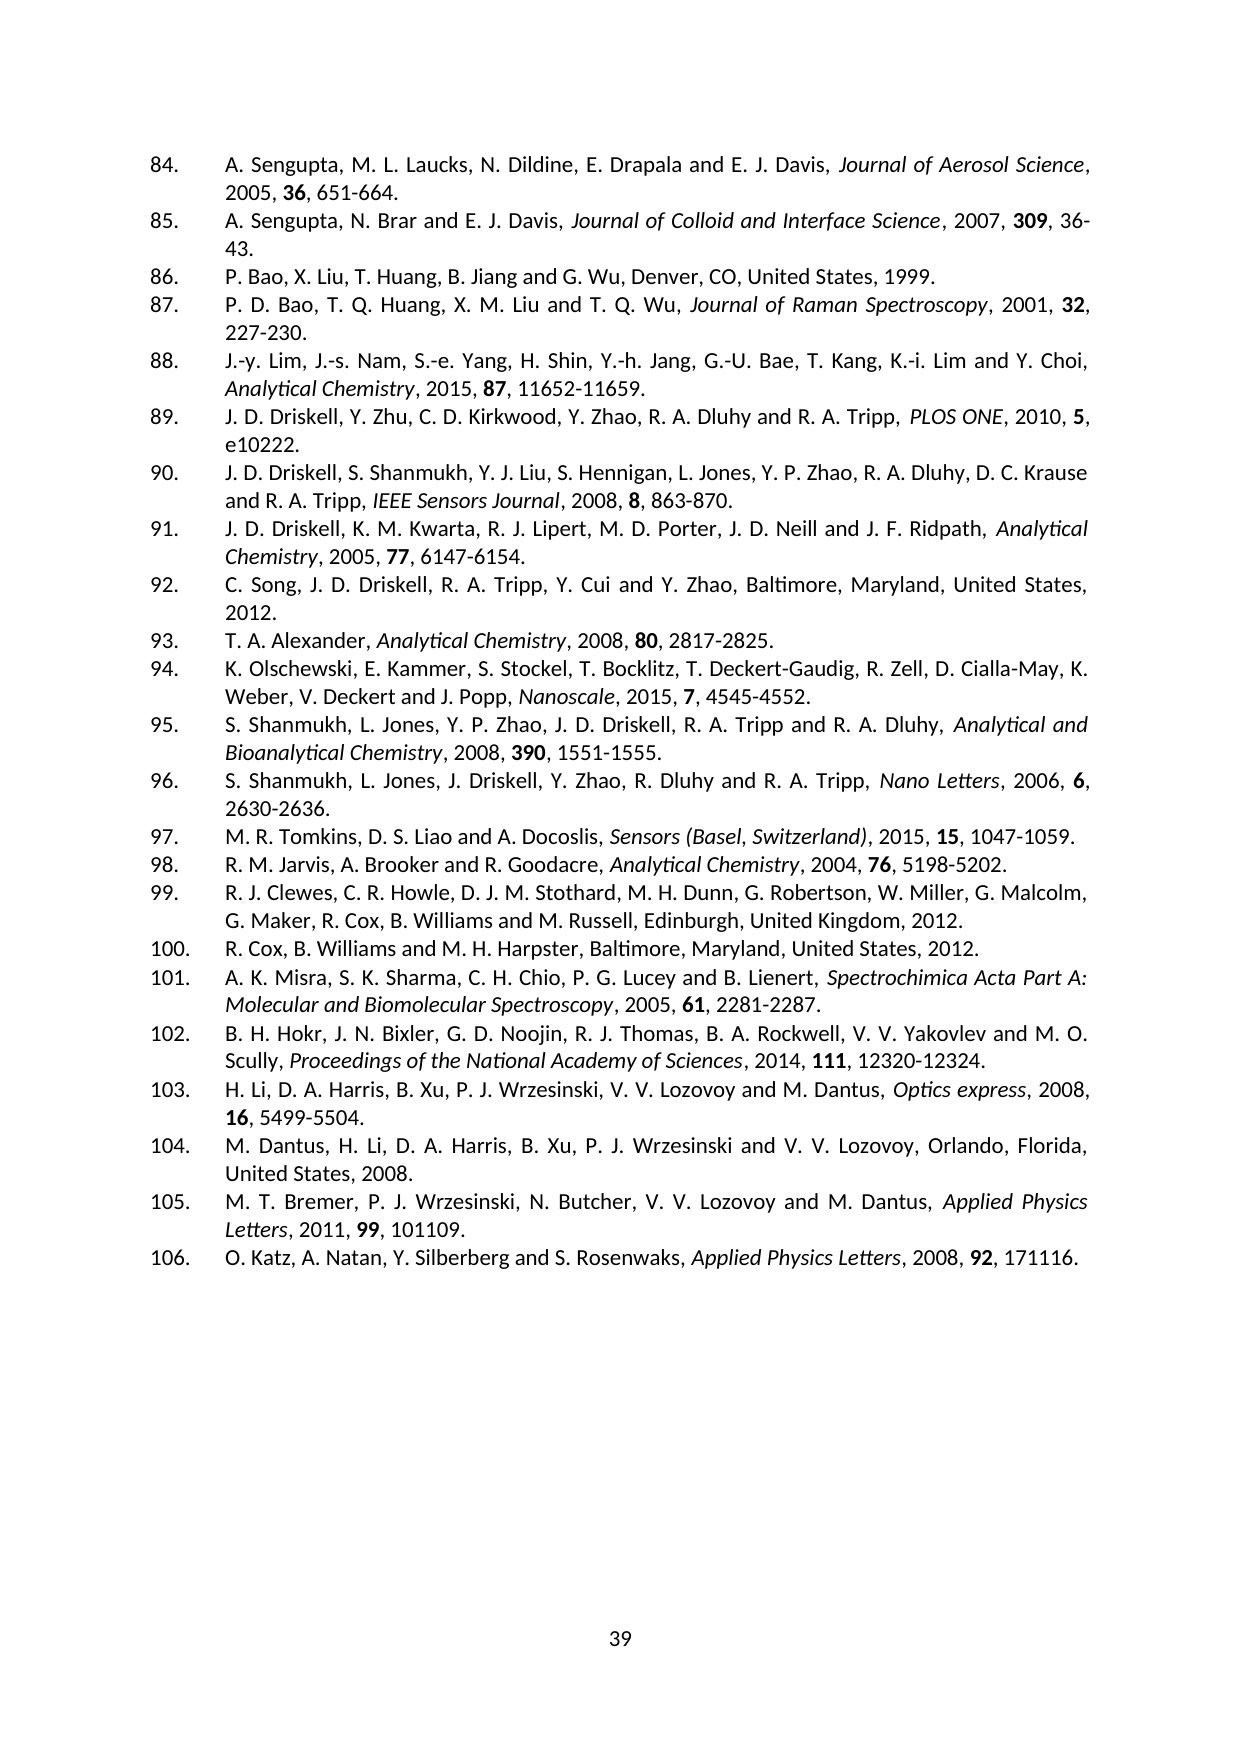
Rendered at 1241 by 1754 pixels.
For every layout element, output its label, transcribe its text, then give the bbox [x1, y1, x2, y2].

text 97. M. R. Tomkins, D. S. Liao and A. Docoslis, Sensors (Basel, Switzerland), 2015, 15, 1047-1059. [150, 822, 1090, 851]
text 90. J. D. Driskell, S. Shanmukh, Y. J. Liu, S. Hennigan, L. Jones, Y. P. Zhao, R. A. Dluhy, D. C. Krause and R. A. Tripp, IEEE Sensors Journal, 2008, 8, 863-870. [150, 458, 1090, 514]
text 103. H. Li, D. A. Harris, B. Xu, P. J. Wrzesinski, V. V. Lozovoy and M. Dantus, Optics express, 2008, 16, 5499-5504. [150, 1075, 1090, 1131]
text 93. T. A. Alexander, Analytical Chemistry, 2008, 80, 2817-2825. [150, 626, 1090, 654]
text 91. J. D. Driskell, K. M. Kwarta, R. J. Lipert, M. D. Porter, J. D. Neill and J. F. Ridpath, Analytical Chemistry, 2005, 77, 6147-6154. [150, 514, 1090, 570]
text 102. B. H. Hokr, J. N. Bixler, G. D. Noojin, R. J. Thomas, B. A. Rockwell, V. V. Yakovlev and M. O. Scully, Proceedings of the National Academy of Sciences, 2014, 111, 12320-12324. [150, 1019, 1090, 1075]
text 99. R. J. Clewes, C. R. Howle, D. J. M. Stothard, M. H. Dunn, G. Robertson, W. Miller, G. Malcolm, G. Maker, R. Cox, B. Williams and M. Russell, Edinburgh, United Kingdom, 2012. [150, 878, 1090, 934]
text 96. S. Shanmukh, L. Jones, J. Driskell, Y. Zhao, R. Dluhy and R. A. Tripp, Nano Letters, 2006, 6, 2630-2636. [150, 766, 1090, 822]
text 84. A. Sengupta, M. L. Laucks, N. Dildine, E. Drapala and E. J. Davis, Journal of Aerosol Science, 2005, 36, 651-664. [150, 150, 1090, 206]
text 95. S. Shanmukh, L. Jones, Y. P. Zhao, J. D. Driskell, R. A. Tripp and R. A. Dluhy, Analytical and Bioanalytical Chemistry, 2008, 390, 1551-1555. [150, 710, 1090, 766]
text 92. C. Song, J. D. Driskell, R. A. Tripp, Y. Cui and Y. Zhao, Baltimore, Maryland, United States, 2012. [150, 570, 1090, 626]
text 98. R. M. Jarvis, A. Brooker and R. Goodacre, Analytical Chemistry, 2004, 76, 5198-5202. [150, 851, 1090, 878]
text 87. P. D. Bao, T. Q. Huang, X. M. Liu and T. Q. Wu, Journal of Raman Spectroscopy, 2001, 32, 227-230. [150, 290, 1090, 346]
text 89. J. D. Driskell, Y. Zhu, C. D. Kirkwood, Y. Zhao, R. A. Dluhy and R. A. Tripp, PLOS ONE, 2010, 5, e10222. [150, 402, 1090, 458]
text 104. M. Dantus, H. Li, D. A. Harris, B. Xu, P. J. Wrzesinski and V. V. Lozovoy, Orlando, Florida, United States, 2008. [150, 1131, 1090, 1187]
text 105. M. T. Bremer, P. J. Wrzesinski, N. Butcher, V. V. Lozovoy and M. Dantus, Applied Physics Letters, 2011, 99, 101109. [150, 1187, 1090, 1243]
text 85. A. Sengupta, N. Brar and E. J. Davis, Journal of Colloid and Interface Science, 2007, 309, 36-43. [150, 206, 1090, 262]
text 88. J.-y. Lim, J.-s. Nam, S.-e. Yang, H. Shin, Y.-h. Jang, G.-U. Bae, T. Kang, K.-i. Lim and Y. Choi, Analytical Chemistry, 2015, 87, 11652-11659. [150, 346, 1090, 402]
text 101. A. K. Misra, S. K. Sharma, C. H. Chio, P. G. Lucey and B. Lienert, Spectrochimica Acta Part A: Molecular and Biomolecular Spectroscopy, 2005, 61, 2281-2287. [150, 963, 1090, 1019]
text 106. O. Katz, A. Natan, Y. Silberberg and S. Rosenwaks, Applied Physics Letters, 2008, 92, 171116. [150, 1243, 1090, 1271]
text 86. P. Bao, X. Liu, T. Huang, B. Jiang and G. Wu, Denver, CO, United States, 1999. [150, 262, 1090, 290]
text 94. K. Olschewski, E. Kammer, S. Stockel, T. Bocklitz, T. Deckert-Gaudig, R. Zell, D. Cialla-May, K. Weber, V. Deckert and J. Popp, Nanoscale, 2015, 7, 4545-4552. [150, 654, 1090, 710]
text 100. R. Cox, B. Williams and M. H. Harpster, Baltimore, Maryland, United States, 2012. [150, 934, 1090, 963]
